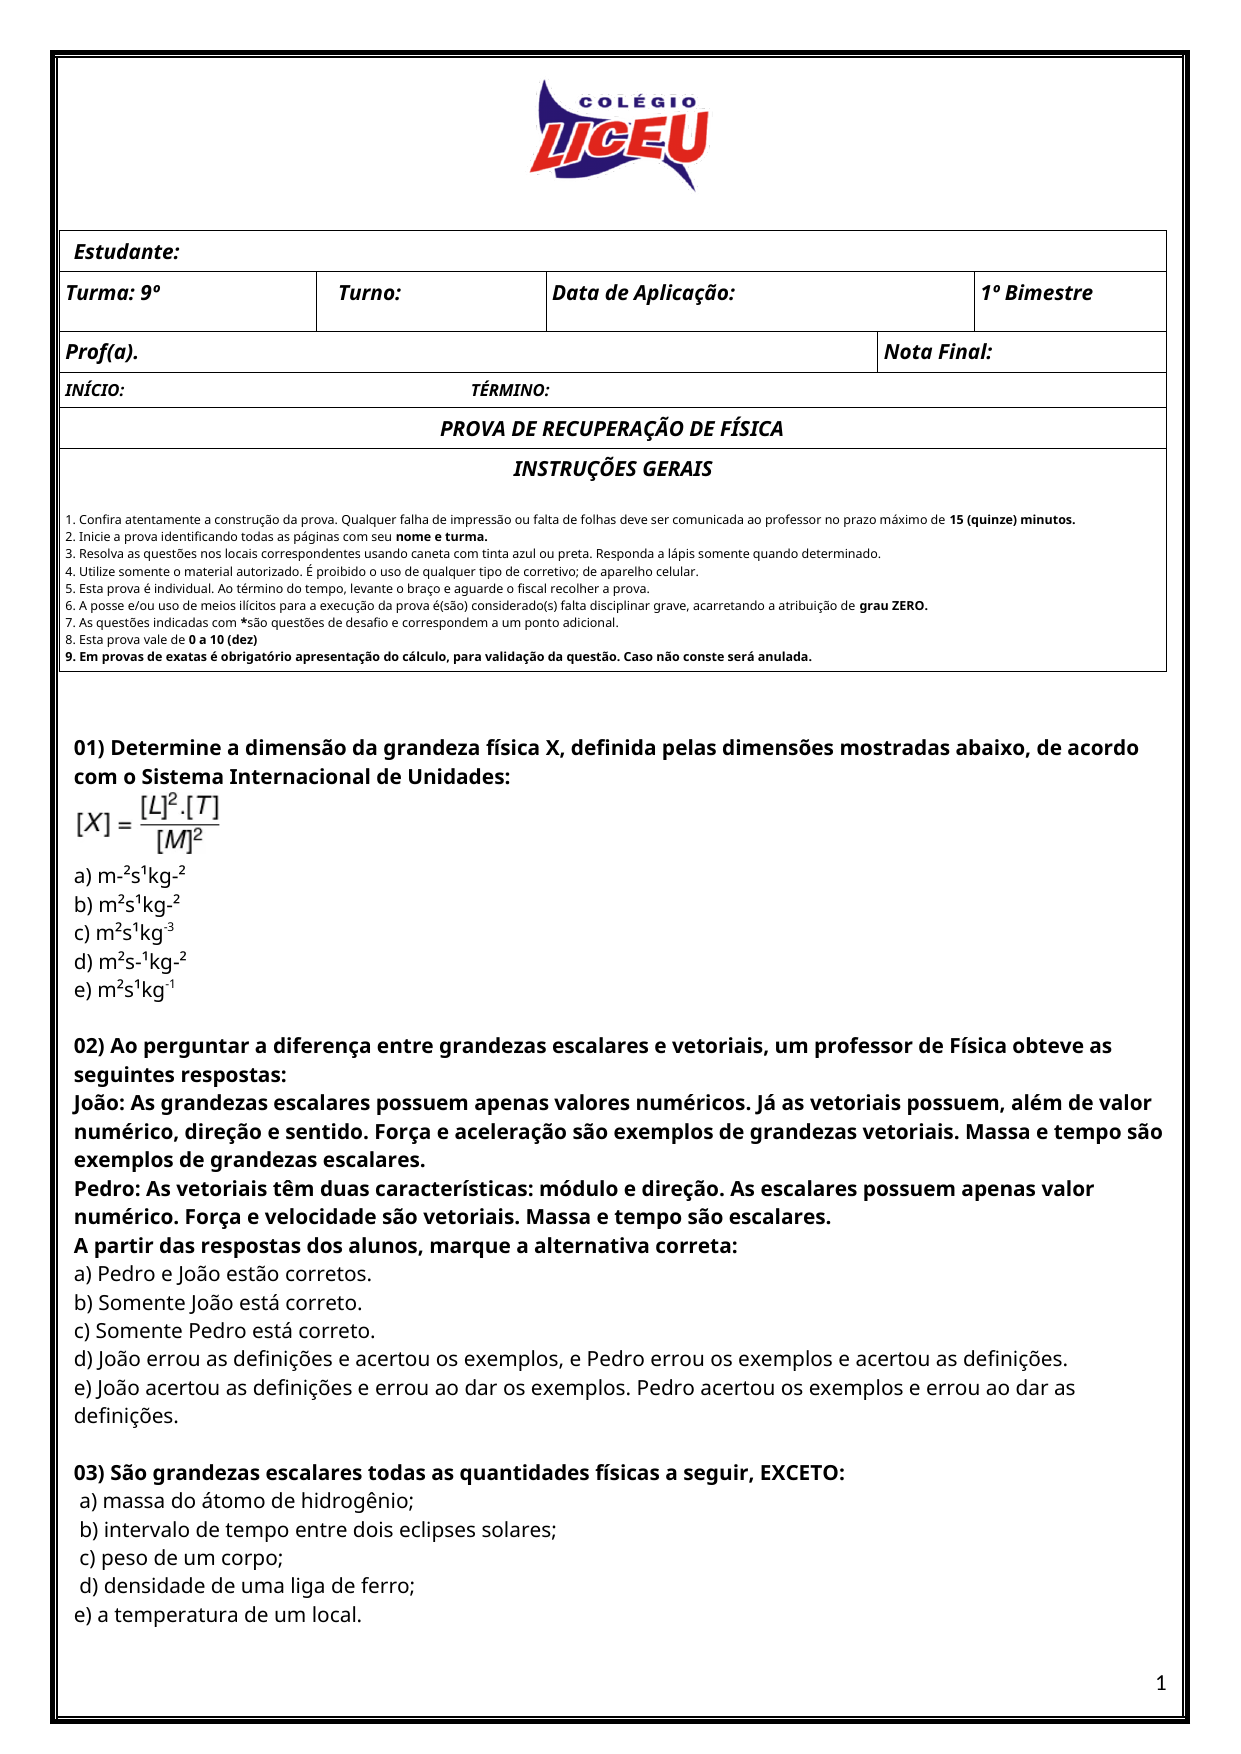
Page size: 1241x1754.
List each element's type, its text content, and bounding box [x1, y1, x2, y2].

text e) a temperatura de um local. [74, 1600, 1167, 1628]
text a) Pedro e João estão corretos. [74, 1259, 1167, 1288]
text a) massa do átomo de hidrogênio; [74, 1486, 1167, 1515]
text d) densidade de uma liga de ferro; [74, 1572, 1167, 1600]
text a) m-²s¹kg-² [74, 861, 1167, 890]
text b) intervalo de tempo entre dois eclipses solares; [74, 1515, 1167, 1543]
table_cell Data de Aplicação: [547, 272, 974, 331]
table_cell PROVA DE RECUPERAÇÃO DE FÍSICA [60, 408, 1166, 448]
text d) João errou as definições e acertou os exemplos, e Pedro errou os exemplos e acertou as definições. [74, 1344, 1167, 1373]
text Pedro: As vetoriais têm duas características: módulo e direção. As escalares possuem apenas valor numérico. Força e velocidade são vetoriais. Massa e tempo são escalares. [74, 1174, 1167, 1231]
text b) Somente João está correto. [74, 1288, 1167, 1316]
text 02) Ao perguntar a diferença entre grandezas escalares e vetoriais, um professor de Física obteve as seguintes respostas: [74, 1032, 1167, 1088]
table_cell INSTRUÇÕES GERAIS 1. Confira atentamente a construção da prova. Qualquer falha de impressão ou falta de folhas deve ser comunicada ao professor no prazo máximo de 15 (quinze) minutos. 2. Inicie a prova identificando todas as páginas com seu nome e turma. 3. Resolva as questões nos locais correspondentes usando caneta com tinta azul ou preta. Responda a lápis somente quando determinado. 4. Utilize somente o material autorizado. É proibido o uso de qualquer tipo de corretivo; de aparelho celular. 5. Esta prova é individual. Ao término do tempo, levante o braço e aguarde o fiscal recolher a prova. 6. A posse e/ou uso de meios ilícitos para a execução da prova é(são) considerado(s) falta disciplinar grave, acarretando a atribuição de grau ZERO. 7. As questões indicadas com *são questões de desafio e correspondem a um ponto adicional. 8. Esta prova vale de 0 a 10 (dez) 9. Em provas de exatas é obrigatório apresentação do cálculo, para validação da questão. Caso não conste será anulada. [60, 449, 1166, 671]
table_cell Nota Final: [878, 332, 1166, 372]
table_cell Prof(a). [60, 332, 877, 372]
text c) peso de um corpo; [74, 1543, 1167, 1572]
text 03) São grandezas escalares todas as quantidades físicas a seguir, EXCETO: [74, 1458, 1167, 1486]
text c) m²s¹kg-3 [74, 918, 1167, 947]
table_cell Turno: [317, 272, 546, 331]
text João: As grandezas escalares possuem apenas valores numéricos. Já as vetoriais possuem, além de valor numérico, direção e sentido. Força e aceleração são exemplos de grandezas vetoriais. Massa e tempo são exemplos de grandezas escalares. [74, 1088, 1167, 1174]
text b) m²s¹kg-² [74, 890, 1167, 918]
text e) m²s¹kg-1 [74, 975, 1167, 1004]
text c) Somente Pedro está correto. [74, 1316, 1167, 1344]
table_header Estudante: [60, 231, 1166, 271]
table_cell Turma: 9º [60, 272, 316, 331]
picture [519, 70, 719, 196]
text 01) Determine a dimensão da grandeza física X, definida pelas dimensões mostradas abaixo, de acordo com o Sistema Internacional de Unidades: [74, 733, 1167, 790]
text d) m²s-¹kg-² [74, 947, 1167, 975]
table_cell 1º Bimestre [975, 272, 1166, 331]
text A partir das respostas dos alunos, marque a alternativa correta: [74, 1231, 1167, 1259]
table_cell INÍCIO: TÉRMINO: [60, 373, 1166, 407]
text e) João acertou as definições e errou ao dar os exemplos. Pedro acertou os exemplos e errou ao dar as definições. [74, 1373, 1167, 1430]
picture [73, 790, 224, 862]
